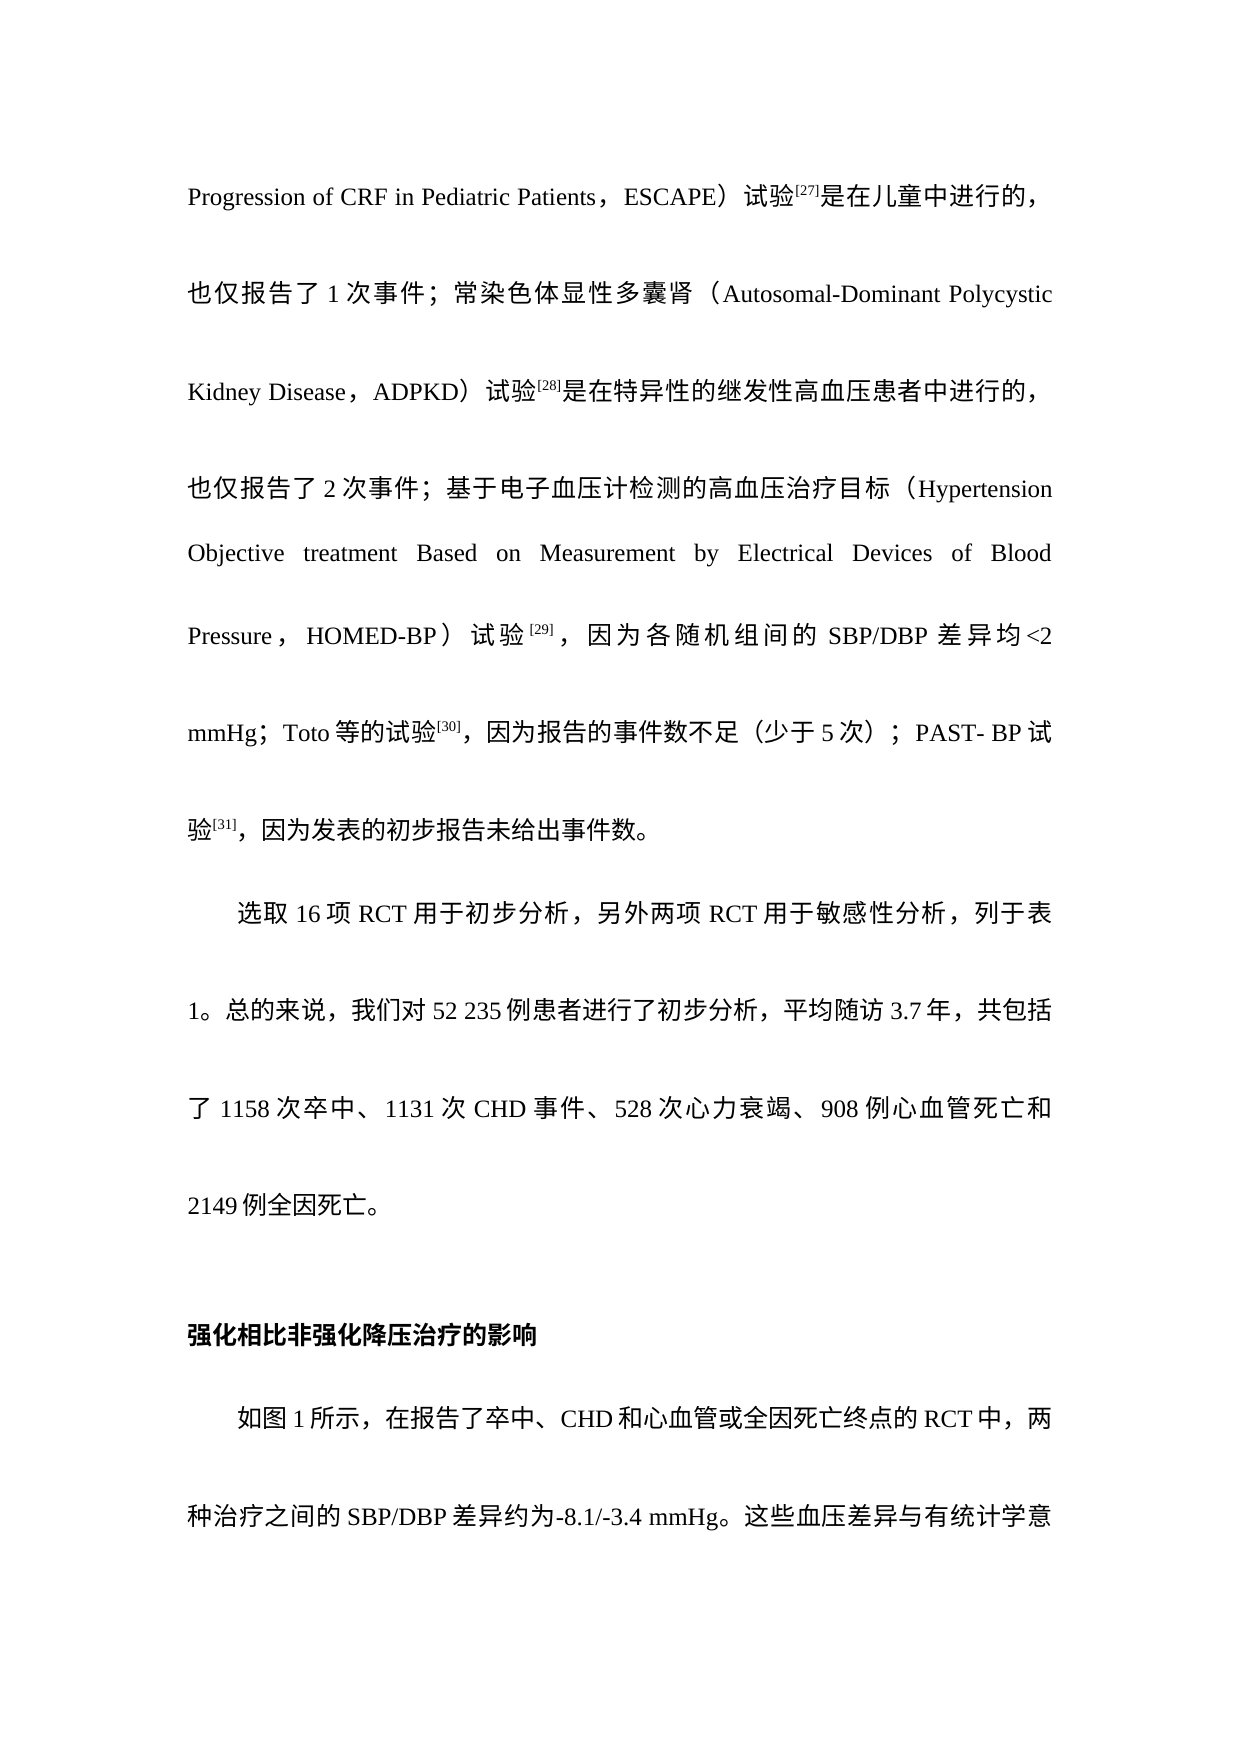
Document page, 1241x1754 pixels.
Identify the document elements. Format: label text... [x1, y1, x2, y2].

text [187, 1384, 1053, 1547]
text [187, 162, 1053, 861]
text 强化相比非强化降压治疗的影响 [187, 1301, 1053, 1366]
text 选取16项RCT用于初步分析，另外两项RCT用于敏感性分析，列于表1。总的来说，我们对52 235例患者进行了初步分析，平均随访3.7年，共包括了1158次卒中、1131次CHD事件、528次心力衰竭、908例心血管死亡和2149例全因死亡。 [187, 879, 1053, 1236]
